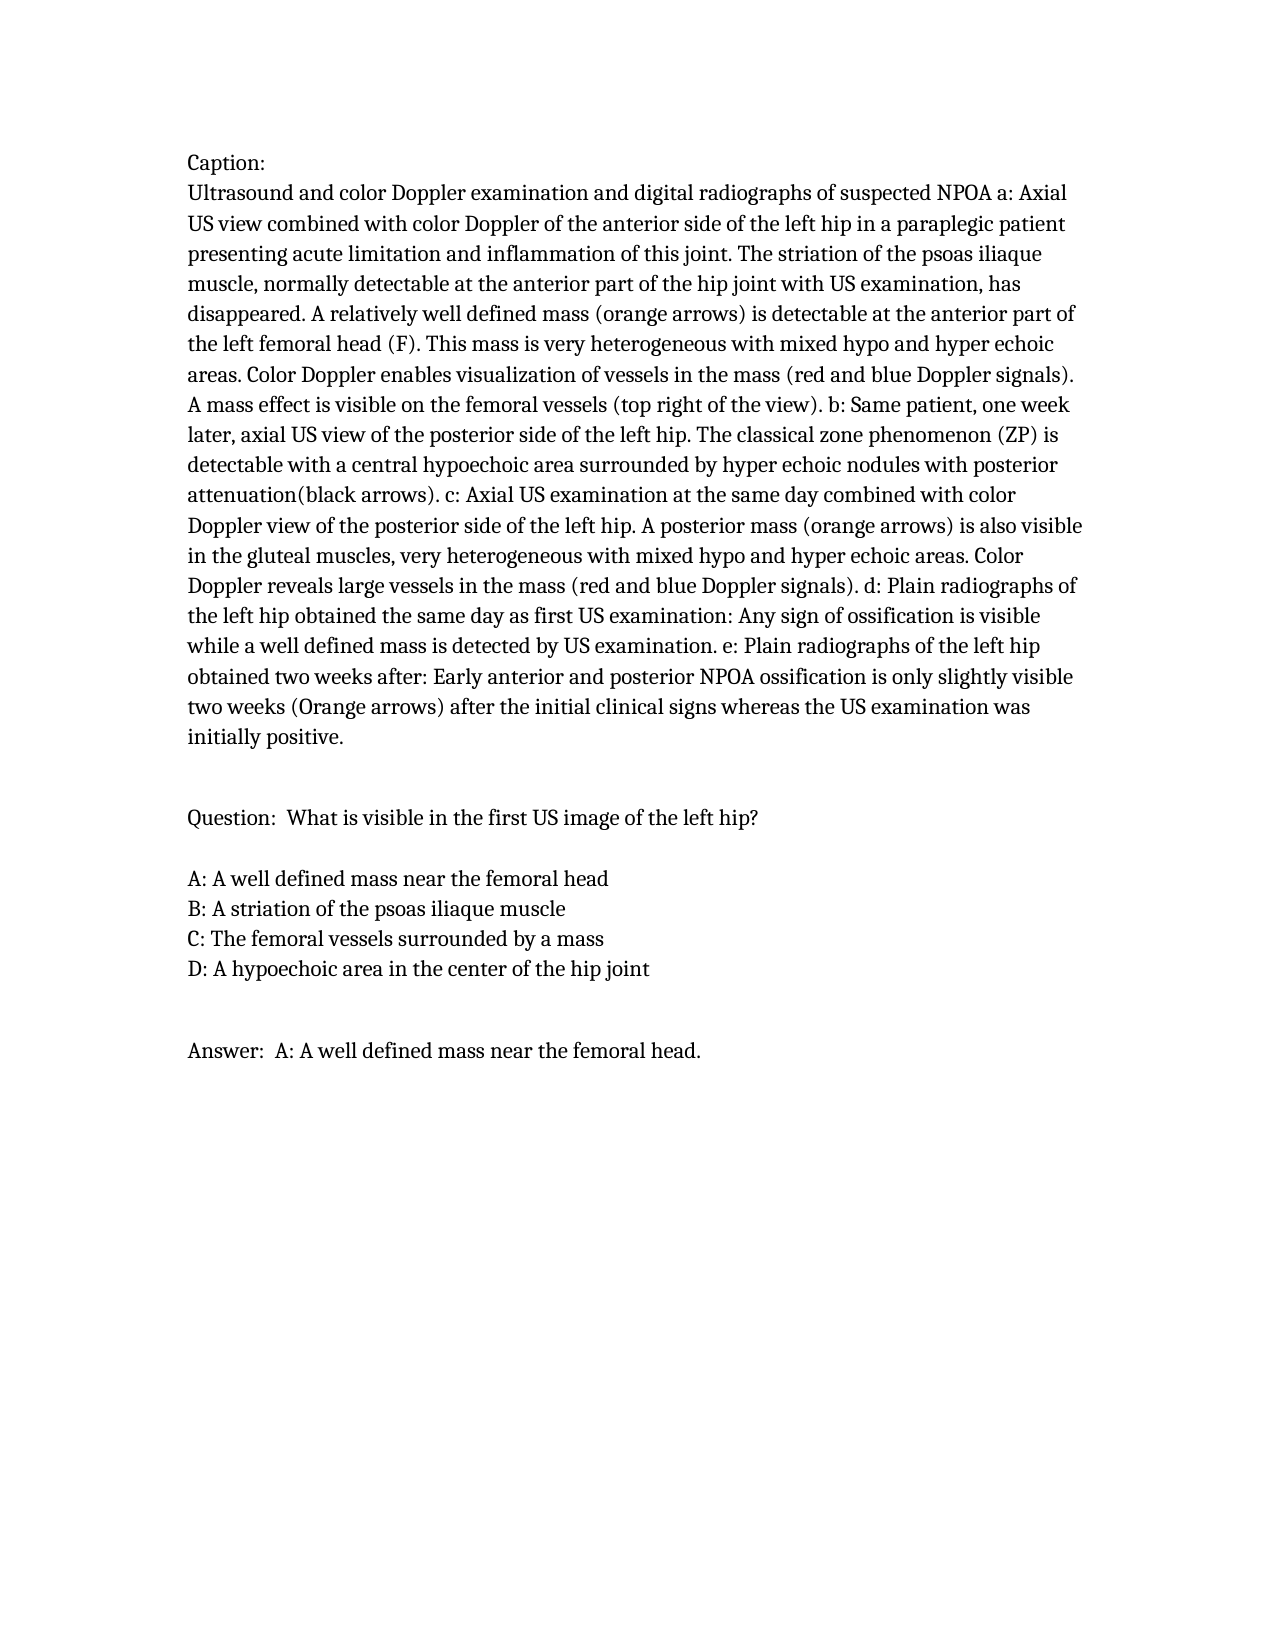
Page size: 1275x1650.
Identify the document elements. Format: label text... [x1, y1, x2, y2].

text Answer: A: A well defined mass near the femoral head. [187, 1037, 1087, 1094]
text Caption: Ultrasound and color Doppler examination and digital radiographs of suspected NPOA a: Axial US view combined with color Doppler of the anterior side of the left hip in a paraplegic patient presenting acute limitation and inflammation of this joint. The striation of the psoas iliaque muscle, normally detectable at the anterior part of the hip joint with US examination, has disappeared. A relatively well defined mass (orange arrows) is detectable at the anterior part of the left femoral head (F). This mass is very heterogeneous with mixed hypo and hyper echoic areas. Color Doppler enables visualization of vessels in the mass (red and blue Doppler signals). A mass effect is visible on the femoral vessels (top right of the view). b: Same patient, one week later, axial US view of the posterior side of the left hip. The classical zone phenomenon (ZP) is detectable with a central hypoechoic area surrounded by hyper echoic nodules with posterior attenuation(black arrows). c: Axial US examination at the same day combined with color Doppler view of the posterior side of the left hip. A posterior mass (orange arrows) is also visible in the gluteal muscles, very heterogeneous with mixed hypo and hyper echoic areas. Color Doppler reveals large vessels in the mass (red and blue Doppler signals). d: Plain radiographs of the left hip obtained the same day as first US examination: Any sign of ossification is visible while a well defined mass is detected by US examination. e: Plain radiographs of the left hip obtained two weeks after: Early anterior and posterior NPOA ossification is only slightly visible two weeks (Orange arrows) after the initial clinical signs whereas the US examination was initially positive. [187, 150, 1087, 781]
text Question: What is visible in the first US image of the left hip? A: A well defined mass near the femoral head B: A striation of the psoas iliaque muscle C: The femoral vessels surrounded by a mass D: A hypoechoic area in the center of the hip joint [187, 805, 1087, 1013]
